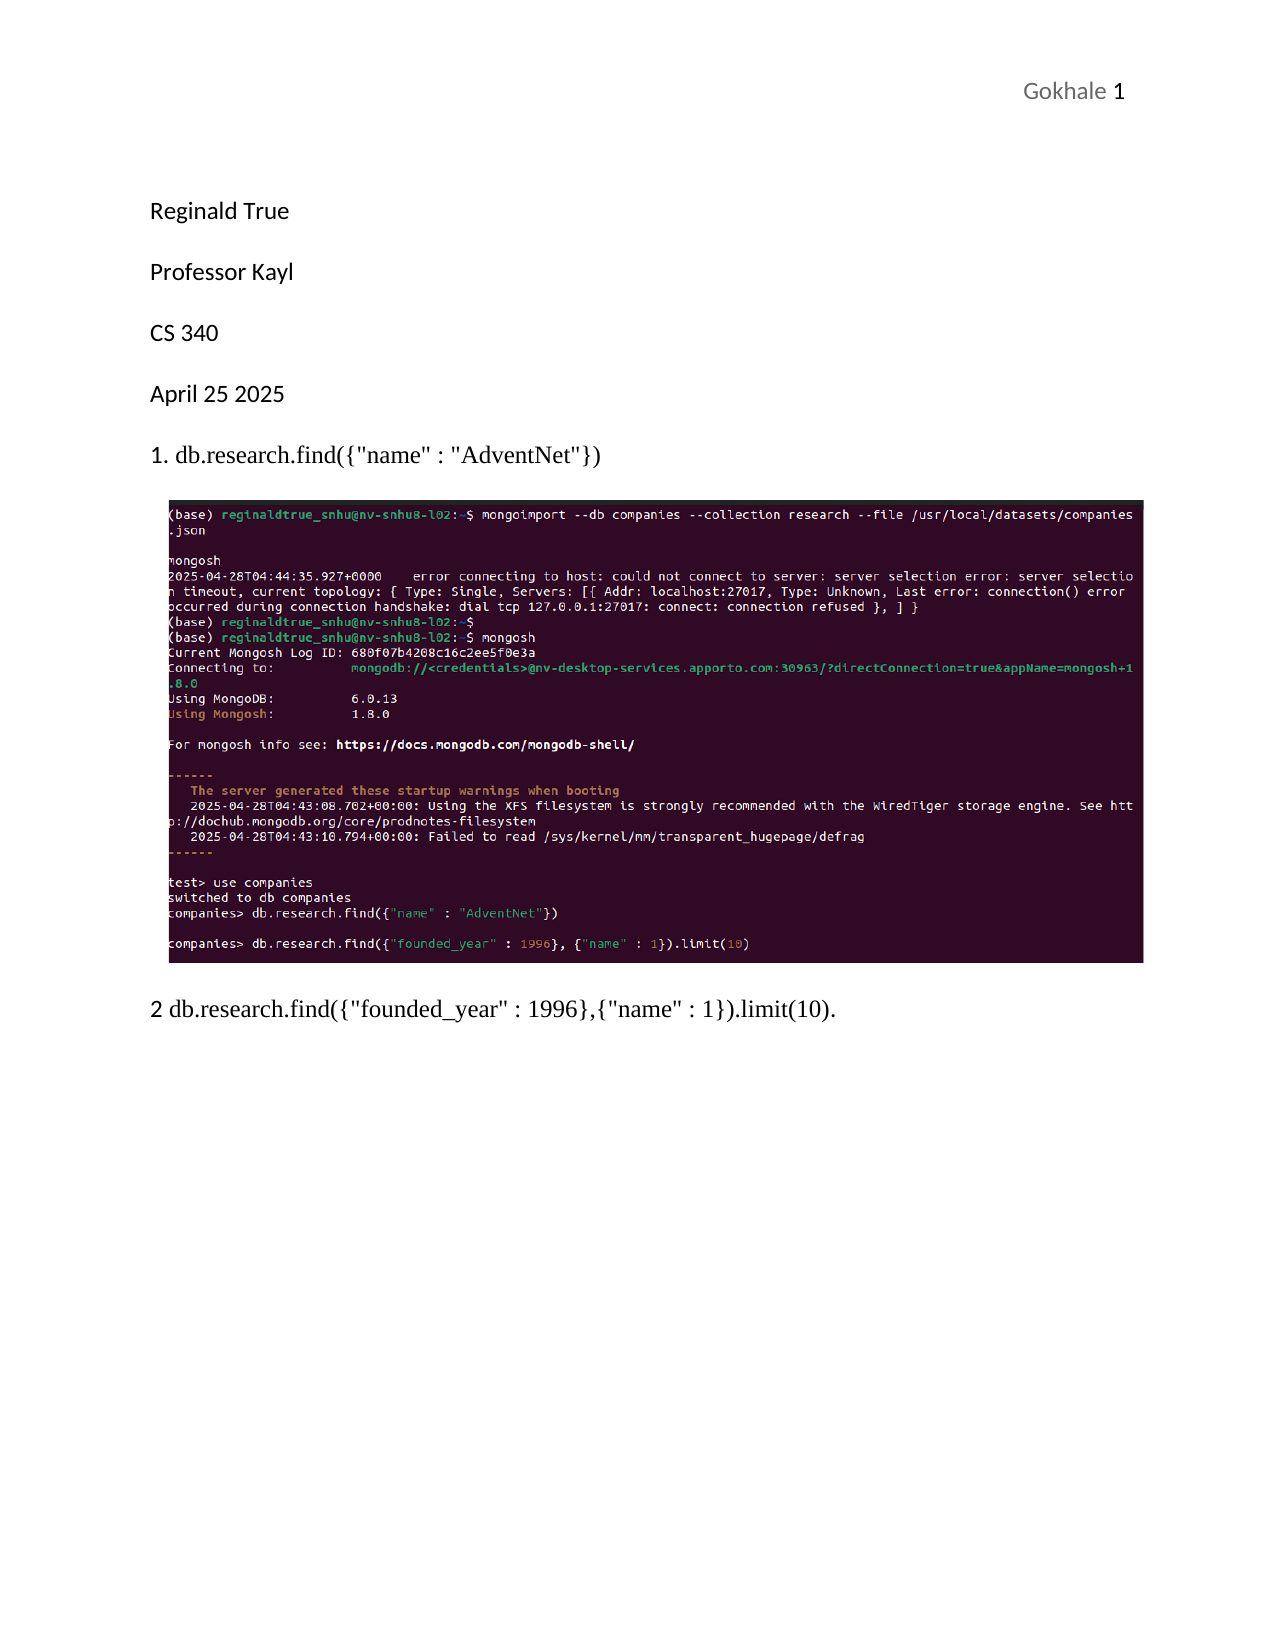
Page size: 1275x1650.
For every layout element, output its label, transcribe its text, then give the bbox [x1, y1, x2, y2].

text CS 340 [150, 317, 1125, 348]
text 2 db.research.find({"founded_year" : 1996},{"name" : 1}).limit(10). [150, 500, 1125, 1024]
text April 25 2025 [150, 378, 1125, 409]
text 1. db.research.find({"name" : "AdventNet"}) [150, 439, 1125, 470]
text Reginald True [150, 195, 1125, 226]
text Professor Kayl [150, 256, 1125, 287]
